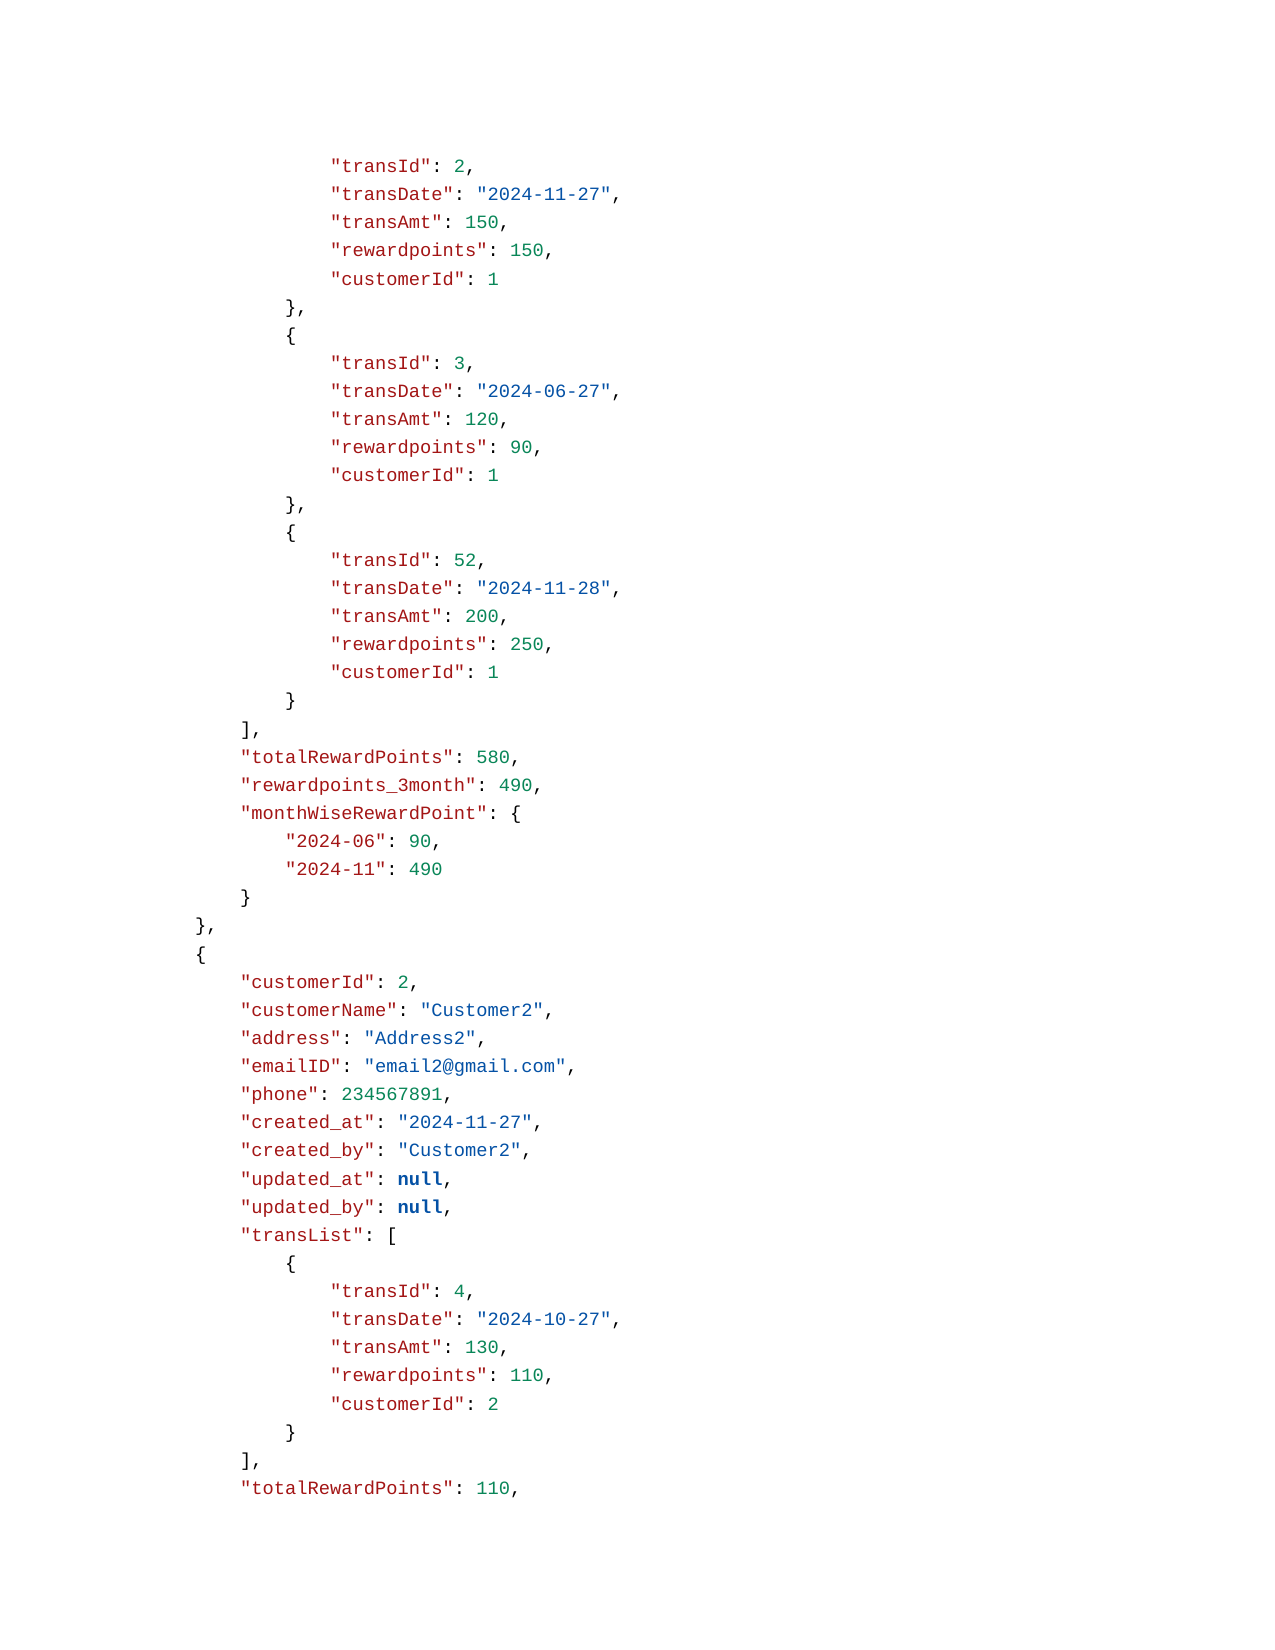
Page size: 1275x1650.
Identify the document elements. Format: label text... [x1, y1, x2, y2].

text "transDate": "2024-06-27", [150, 375, 1125, 403]
text "emailID": "email2@gmail.com", [150, 1050, 1125, 1078]
text "rewardpoints_3month": 490, [150, 769, 1125, 797]
text "created_at": "2024-11-27", [150, 1106, 1125, 1134]
text "totalRewardPoints": 110, [150, 1472, 1125, 1500]
text ], [150, 712, 1125, 741]
text "customerId": 1 [150, 656, 1125, 684]
text "rewardpoints": 150, [150, 234, 1125, 262]
text "monthWiseRewardPoint": { [150, 797, 1125, 825]
text "2024-06": 90, [150, 825, 1125, 853]
text "transId": 4, [150, 1275, 1125, 1303]
text ], [150, 1444, 1125, 1472]
text "updated_at": null, [150, 1162, 1125, 1191]
text "updated_by": null, [150, 1191, 1125, 1219]
text "transAmt": 200, [150, 600, 1125, 628]
text "transAmt": 150, [150, 206, 1125, 234]
text }, [150, 487, 1125, 516]
text "phone": 234567891, [150, 1078, 1125, 1106]
text "transList": [ [150, 1219, 1125, 1247]
text { [150, 319, 1125, 347]
text "rewardpoints": 250, [150, 628, 1125, 656]
text { [150, 1247, 1125, 1275]
text "customerId": 2 [150, 1387, 1125, 1416]
text "transDate": "2024-11-28", [150, 572, 1125, 600]
text "customerId": 1 [150, 262, 1125, 291]
text } [150, 1416, 1125, 1444]
text "address": "Address2", [150, 1022, 1125, 1050]
text }, [150, 291, 1125, 319]
text "transId": 3, [150, 347, 1125, 375]
text "customerName": "Customer2", [150, 994, 1125, 1022]
text "created_by": "Customer2", [150, 1134, 1125, 1162]
text "transDate": "2024-11-27", [150, 178, 1125, 206]
text "2024-11": 490 [150, 853, 1125, 881]
text "transId": 2, [150, 150, 1125, 178]
text { [150, 516, 1125, 544]
text "customerId": 2, [150, 966, 1125, 994]
text "totalRewardPoints": 580, [150, 741, 1125, 769]
text "transAmt": 120, [150, 403, 1125, 431]
text } [150, 881, 1125, 909]
text } [150, 684, 1125, 712]
text { [150, 937, 1125, 966]
text "transAmt": 130, [150, 1331, 1125, 1359]
text "transId": 52, [150, 544, 1125, 572]
text "transDate": "2024-10-27", [150, 1303, 1125, 1331]
text "rewardpoints": 90, [150, 431, 1125, 459]
text "rewardpoints": 110, [150, 1359, 1125, 1387]
text "customerId": 1 [150, 459, 1125, 487]
text }, [150, 909, 1125, 937]
